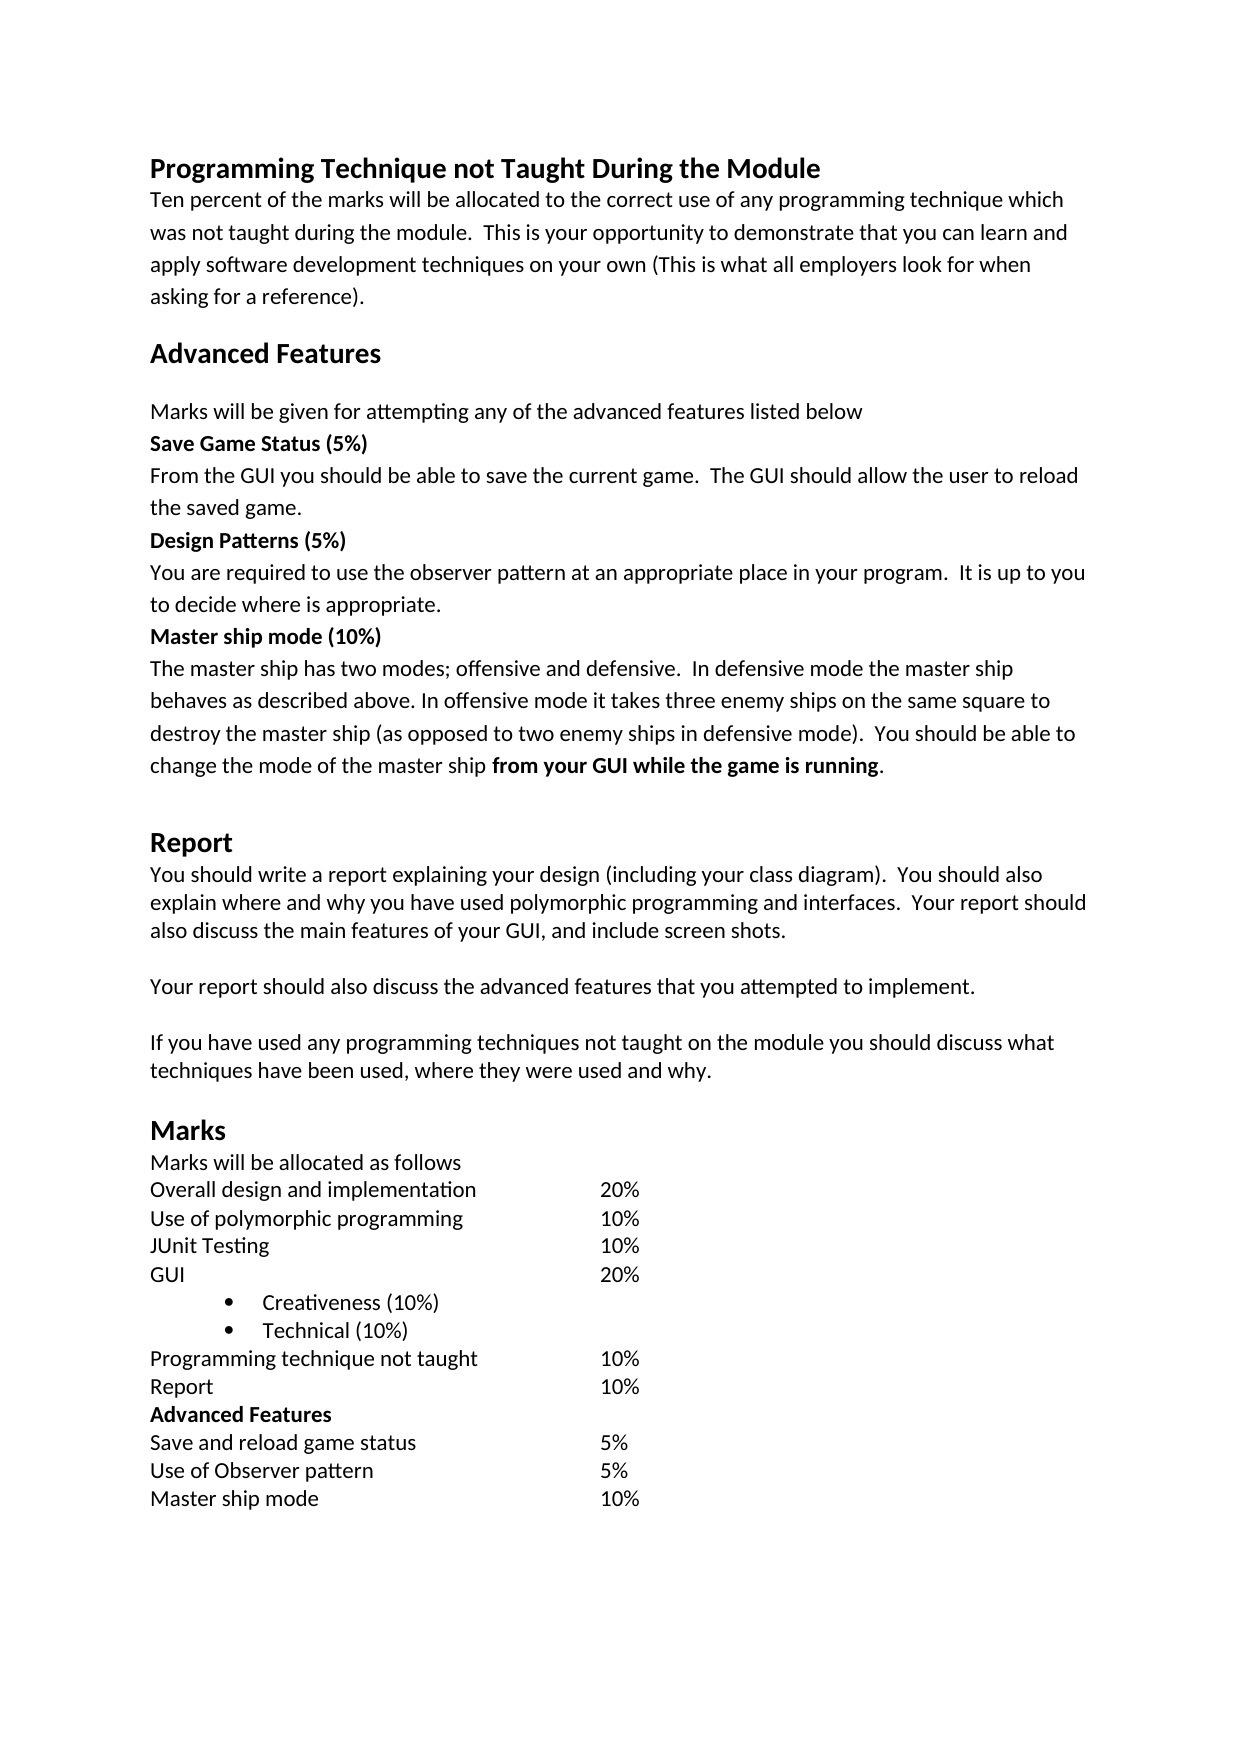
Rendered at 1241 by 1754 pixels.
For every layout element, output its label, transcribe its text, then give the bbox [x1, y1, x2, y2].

list Creativeness (10%) [225, 1288, 1090, 1316]
text GUI 20% [150, 1260, 1090, 1288]
text The master ship has two modes; offensive and defensive. In defensive mode the master ship behaves as described above. In offensive mode it takes three enemy ships on the same square to destroy the master ship (as opposed to two enemy ships in defensive mode). You should be able to change the mode of the master ship from your GUI while the game is running. [150, 654, 1090, 779]
text From the GUI you should be able to save the current game. The GUI should allow the user to reload the saved game. [150, 461, 1090, 522]
text Advanced Features [150, 335, 1090, 371]
text Marks will be allocated as follows [150, 1148, 1090, 1176]
text Programming technique not taught 10% [150, 1344, 1090, 1372]
text Your report should also discuss the advanced features that you attempted to implement. [150, 972, 1090, 1000]
text If you have used any programming techniques not taught on the module you should discuss what techniques have been used, where they were used and why. [150, 1028, 1090, 1084]
text Save Game Status (5%) [150, 429, 1090, 457]
text Marks will be given for attempting any of the advanced features listed below [150, 397, 1090, 425]
text Overall design and implementation 20% [150, 1176, 1090, 1204]
text Report [150, 824, 1090, 860]
text Report 10% [150, 1372, 1090, 1400]
text You should write a report explaining your design (including your class diagram). You should also explain where and why you have used polymorphic programming and interfaces. Your report should also discuss the main features of your GUI, and include screen shots. [150, 860, 1090, 944]
text Ten percent of the marks will be allocated to the correct use of any programming technique which was not taught during the module. This is your opportunity to demonstrate that you can learn and apply software development techniques on your own (This is what all employers look for when asking for a reference). [150, 186, 1090, 310]
text Advanced Features [150, 1400, 1090, 1428]
text JUnit Testing 10% [150, 1232, 1090, 1260]
text Programming Technique not Taught During the Module [150, 150, 1090, 186]
text Marks [150, 1112, 1090, 1148]
text Use of Observer pattern 5% [150, 1456, 1090, 1484]
text You are required to use the observer pattern at an appropriate place in your program. It is up to you to decide where is appropriate. [150, 558, 1090, 618]
text Master ship mode (10%) [150, 622, 1090, 650]
text Save and reload game status 5% [150, 1428, 1090, 1456]
text Master ship mode 10% [150, 1484, 1090, 1512]
list Technical (10%) [225, 1316, 1090, 1344]
text Design Patterns (5%) [150, 526, 1090, 554]
text Use of polymorphic programming 10% [150, 1204, 1090, 1232]
